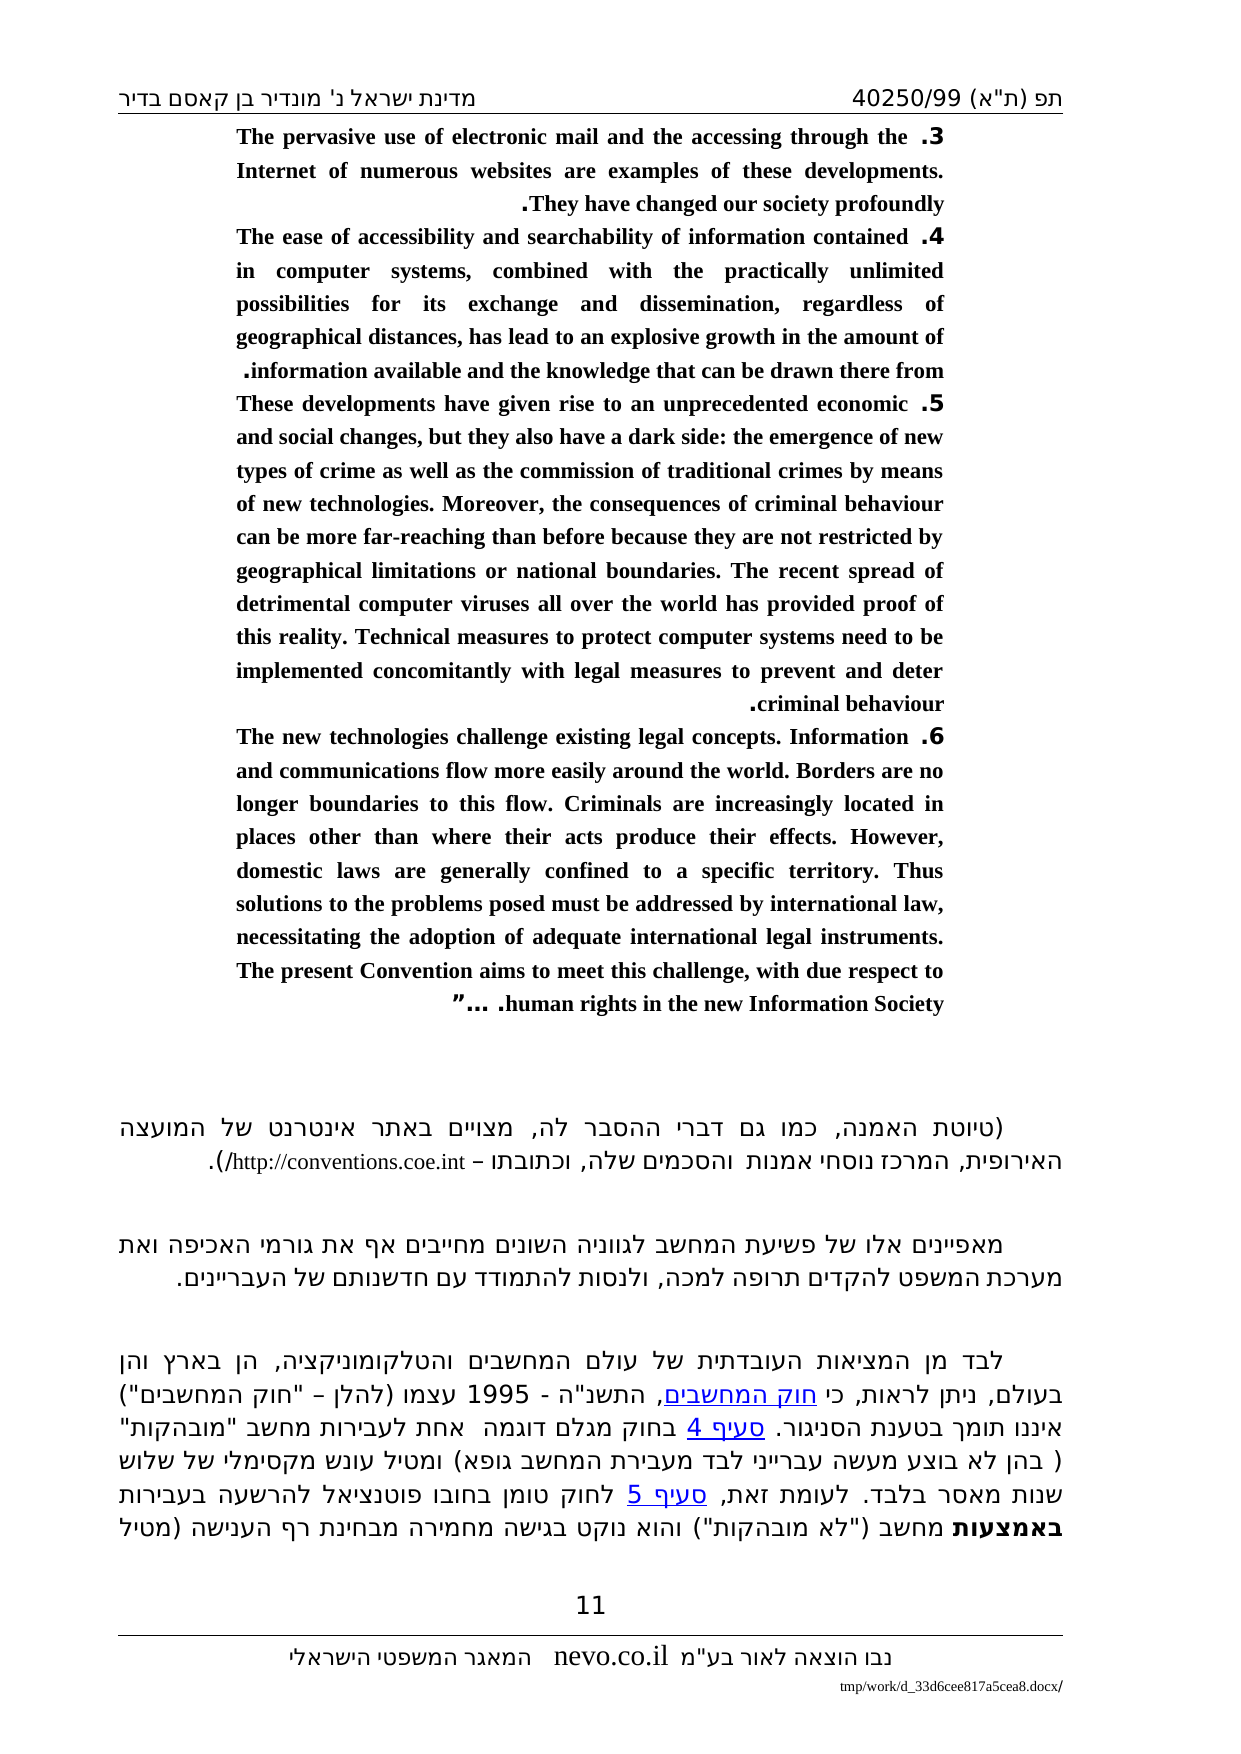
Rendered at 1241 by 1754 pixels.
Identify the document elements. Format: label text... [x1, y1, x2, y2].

text 6. The new technologies challenge existing legal concepts. Information and communications flow more easily around the world. Borders are no longer boundaries to this flow. Criminals are increasingly located in places other than where their acts produce their effects. However, domestic laws are generally confined to a specific territory. Thus solutions to the problems posed must be addressed by international law, necessitating the adoption of adequate international legal instruments. The present Convention aims to meet this challenge, with due respect to human rights in the new Information Society. …” [236, 718, 945, 1018]
text 4. The ease of accessibility and searchability of information contained in computer systems, combined with the practically unlimited possibilities for its exchange and dissemination, regardless of geographical distances, has lead to an explosive growth in the amount of information available and the knowledge that can be drawn there from. [236, 218, 945, 385]
text (טיוטת האמנה, כמו גם דברי ההסבר לה, מצויים באתר אינטרנט של המועצה האירופית, המרכז נוסחי אמנות והסכמים שלה, וכתובתו – http://conventions.coe.int/). [118, 1110, 1063, 1176]
text 3. The pervasive use of electronic mail and the accessing through the Internet of numerous websites are examples of these developments. They have changed our society profoundly. [236, 118, 945, 218]
text מאפיינים אלו של פשיעת המחשב לגווניה השונים מחייבים אף את גורמי האכיפה ואת מערכת המשפט להקדים תרופה למכה, ולנסות להתמודד עם חדשנותם של העבריינים. [118, 1226, 1063, 1293]
text 5. These developments have given rise to an unprecedented economic and social changes, but they also have a dark side: the emergence of new types of crime as well as the commission of traditional crimes by means of new technologies. Moreover, the consequences of criminal behaviour can be more far-reaching than before because they are not restricted by geographical limitations or national boundaries. The recent spread of detrimental computer viruses all over the world has provided proof of this reality. Technical measures to protect computer systems need to be implemented concomitantly with legal measures to prevent and deter criminal behaviour. [236, 385, 945, 718]
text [118, 1343, 1063, 1543]
